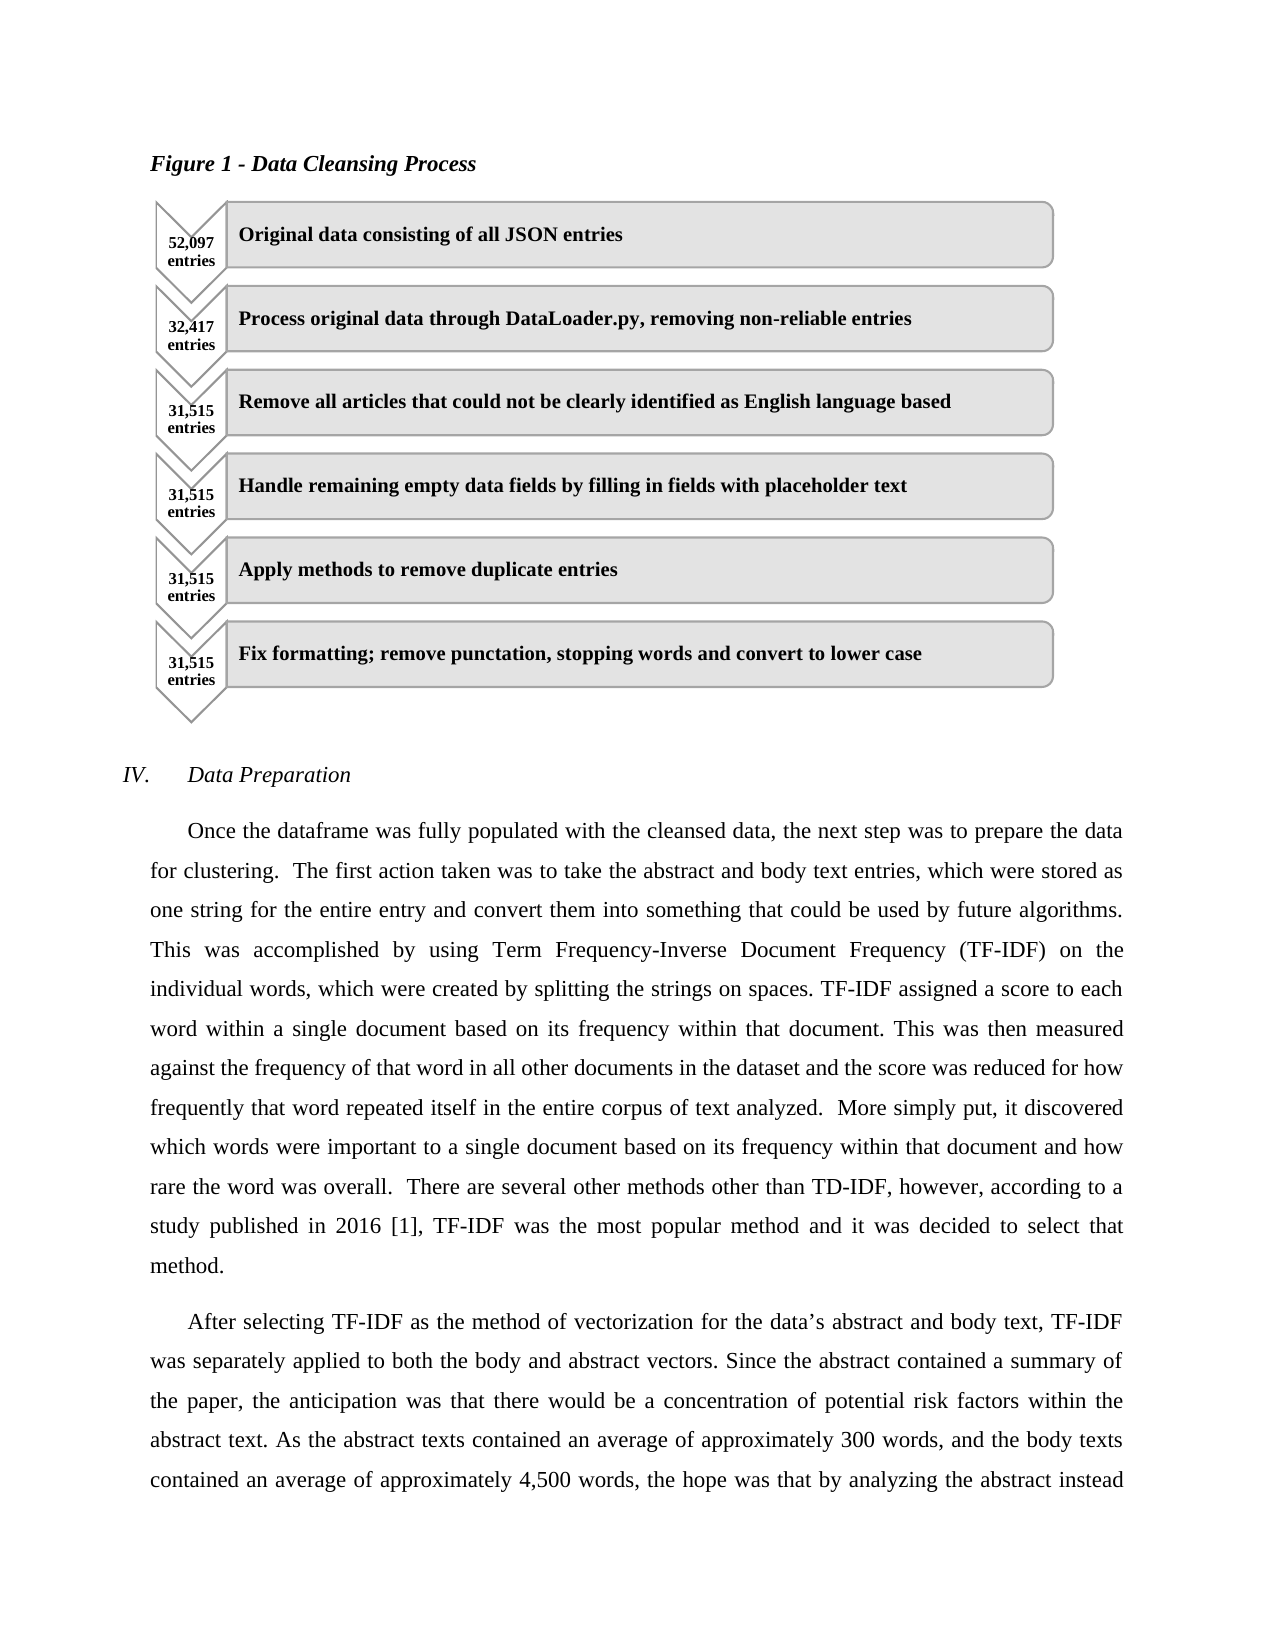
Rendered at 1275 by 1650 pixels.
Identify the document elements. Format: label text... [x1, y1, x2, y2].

list Data Preparation [150, 761, 1125, 788]
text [150, 1308, 1125, 1492]
text Figure 1 - Data Cleansing Process [150, 150, 1125, 176]
text Once the dataframe was fully populated with the cleansed data, the next step was to prepare the data for clustering. The first action taken was to take the abstract and body text entries, which were stored as one string for the entire entry and convert them into something that could be used by future algorithms. This was accomplished by using Term Frequency-Inverse Document Frequency (TF-IDF) on the individual words, which were created by splitting the strings on spaces. TF-IDF assigned a score to each word within a single document based on its frequency within that document. This was then measured against the frequency of that word in all other documents in the dataset and the score was reduced for how frequently that word repeated itself in the entire corpus of text analyzed. More simply put, it discovered which words were important to a single document based on its frequency within that document and how rare the word was overall. There are several other methods other than TD-IDF, however, according to a study published in 2016 [1], TF-IDF was the most popular method and it was decided to select that method. [150, 818, 1125, 1278]
